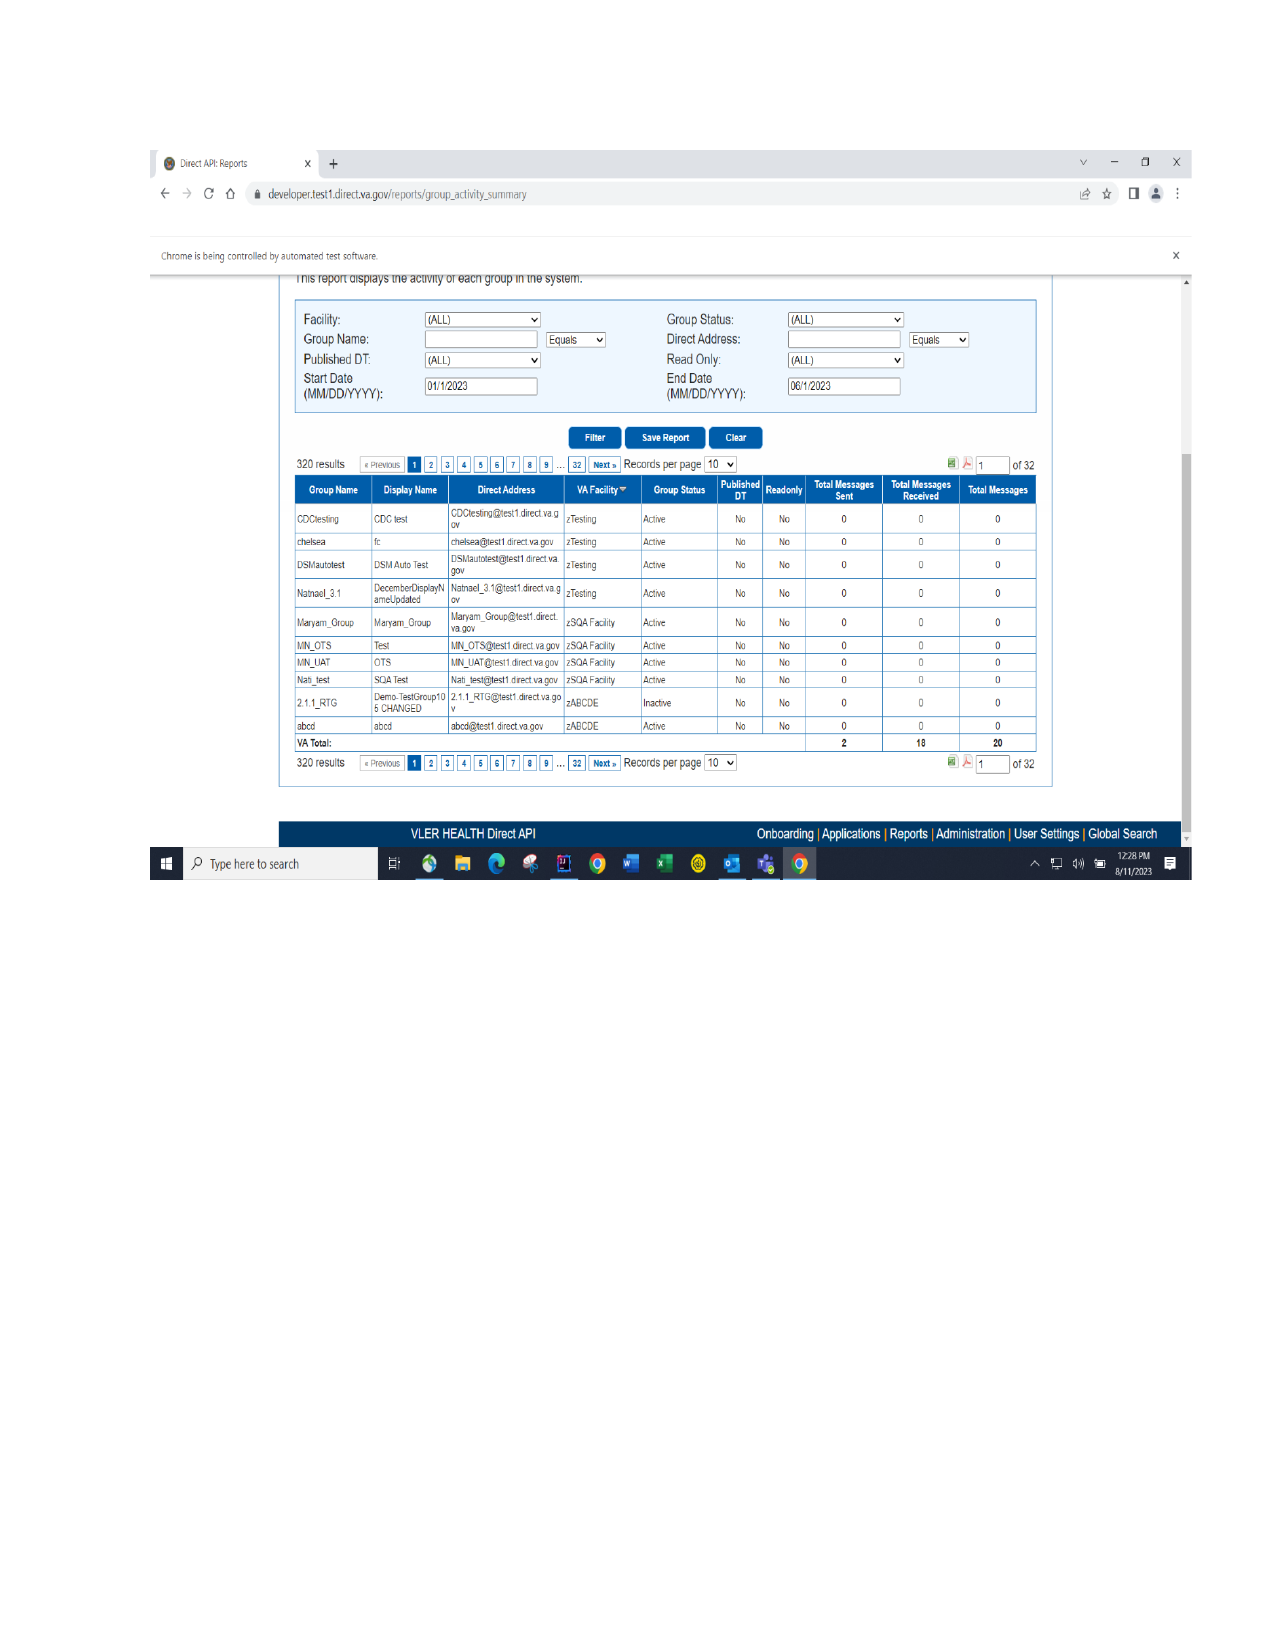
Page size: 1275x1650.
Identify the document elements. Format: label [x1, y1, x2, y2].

picture [150, 150, 1192, 880]
